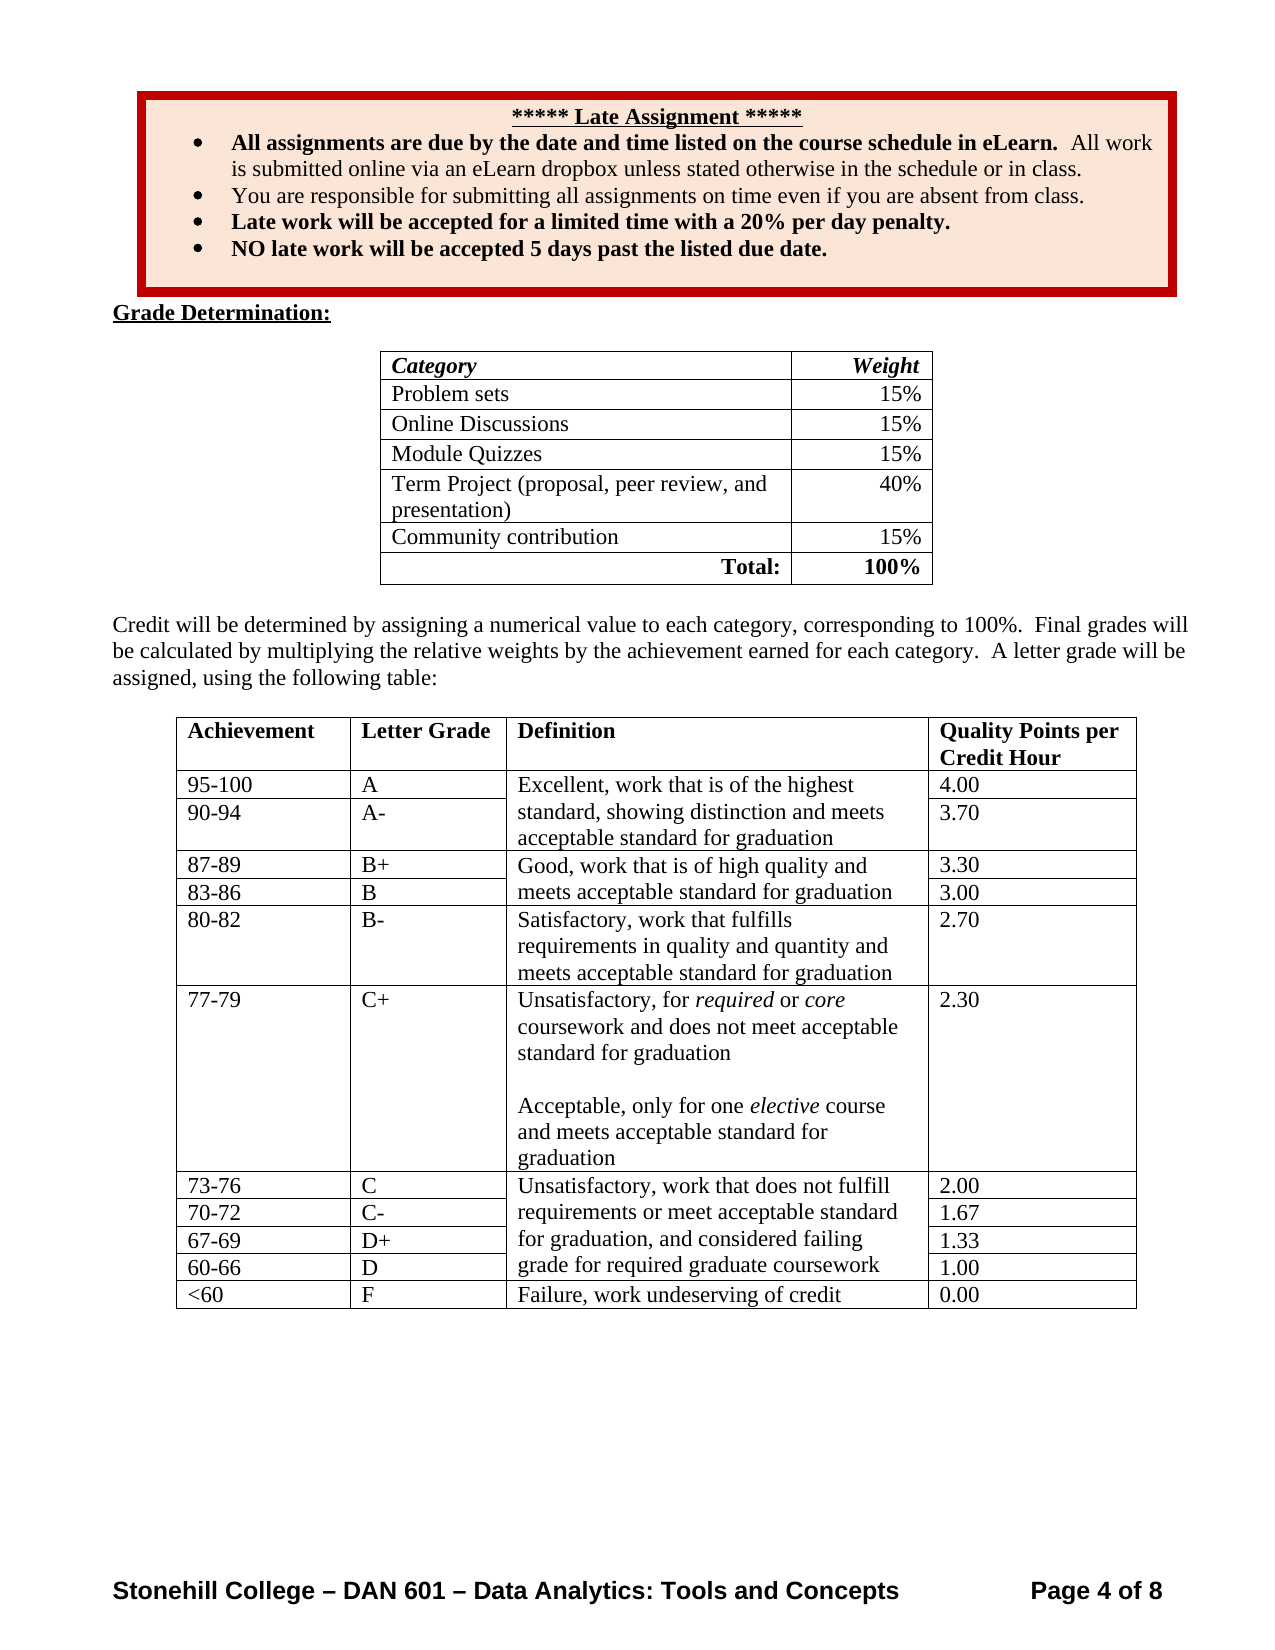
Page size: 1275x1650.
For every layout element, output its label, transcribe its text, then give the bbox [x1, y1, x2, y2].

table_cell C [351, 1172, 506, 1198]
table_header Weight [792, 352, 932, 379]
table_cell Unsatisfactory, work that does not fulfill requirements or meet acceptable standard for graduation, and considered failing grade for required graduate coursework [507, 1172, 928, 1280]
table_cell 83-86 [177, 879, 350, 905]
table_cell Unsatisfactory, for required or core coursework and does not meet acceptable standard for graduation Acceptable, only for one elective course and meets acceptable standard for graduation [507, 986, 928, 1171]
table_cell B- [351, 906, 506, 985]
table_cell 70-72 [177, 1199, 350, 1226]
text Credit will be determined by assigning a numerical value to each category, corresponding to 100%. Final grades will be calculated by multiplying the relative weights by the achievement earned for each category. A letter grade will be assigned, using the following table: [112, 611, 1200, 690]
table_cell 1.00 [929, 1254, 1136, 1280]
table_cell 1.67 [929, 1199, 1136, 1226]
table_cell A [351, 771, 506, 798]
table_cell 0.00 [929, 1281, 1136, 1308]
table_cell 15% [792, 410, 932, 438]
table_cell D+ [351, 1227, 506, 1253]
table_cell 87-89 [177, 851, 350, 878]
table_cell 15% [792, 380, 932, 408]
table_cell 4.00 [929, 771, 1136, 798]
table_cell Online Discussions [381, 410, 791, 438]
table_cell <60 [177, 1281, 350, 1308]
table_header Definition [507, 718, 928, 770]
table_cell 73-76 [177, 1172, 350, 1198]
table_cell 2.70 [929, 906, 1136, 985]
table_cell F [351, 1281, 506, 1308]
table_cell D [351, 1254, 506, 1280]
table_cell 2.00 [929, 1172, 1136, 1198]
text Grade Determination: [112, 113, 1200, 325]
table_cell 100% [792, 553, 932, 584]
table_cell 80-82 [177, 906, 350, 985]
table_cell Excellent, work that is of the highest standard, showing distinction and meets acceptable standard for graduation [507, 771, 928, 850]
table_header Quality Points per Credit Hour [929, 718, 1136, 770]
table_cell 1.33 [929, 1227, 1136, 1253]
table_cell A- [351, 799, 506, 850]
table_cell Good, work that is of high quality and meets acceptable standard for graduation [507, 851, 928, 905]
table_cell C- [351, 1199, 506, 1226]
table_cell 3.00 [929, 879, 1136, 905]
table_header Category [381, 352, 791, 379]
table_cell 40% [792, 470, 932, 522]
table_header Achievement [177, 718, 350, 770]
table_cell 67-69 [177, 1227, 350, 1253]
table_cell Satisfactory, work that fulfills requirements in quality and quantity and meets acceptable standard for graduation [507, 906, 928, 985]
table_cell C+ [351, 986, 506, 1171]
table_cell 90-94 [177, 799, 350, 850]
table_cell Module Quizzes [381, 440, 791, 468]
table_cell 95-100 [177, 771, 350, 798]
table_cell 77-79 [177, 986, 350, 1171]
table_cell 3.70 [929, 799, 1136, 850]
table_cell B+ [351, 851, 506, 878]
table_cell Total: [381, 553, 791, 584]
table_cell 15% [792, 523, 932, 552]
table_cell 2.30 [929, 986, 1136, 1171]
table_cell 15% [792, 440, 932, 468]
table_header Letter Grade [351, 718, 506, 770]
table_cell Problem sets [381, 380, 791, 408]
table_cell Community contribution [381, 523, 791, 552]
table_cell B [351, 879, 506, 905]
table_cell Failure, work undeserving of credit [507, 1281, 928, 1308]
table_cell 60-66 [177, 1254, 350, 1280]
table_cell Term Project (proposal, peer review, and presentation) [381, 470, 791, 522]
table_cell 3.30 [929, 851, 1136, 878]
